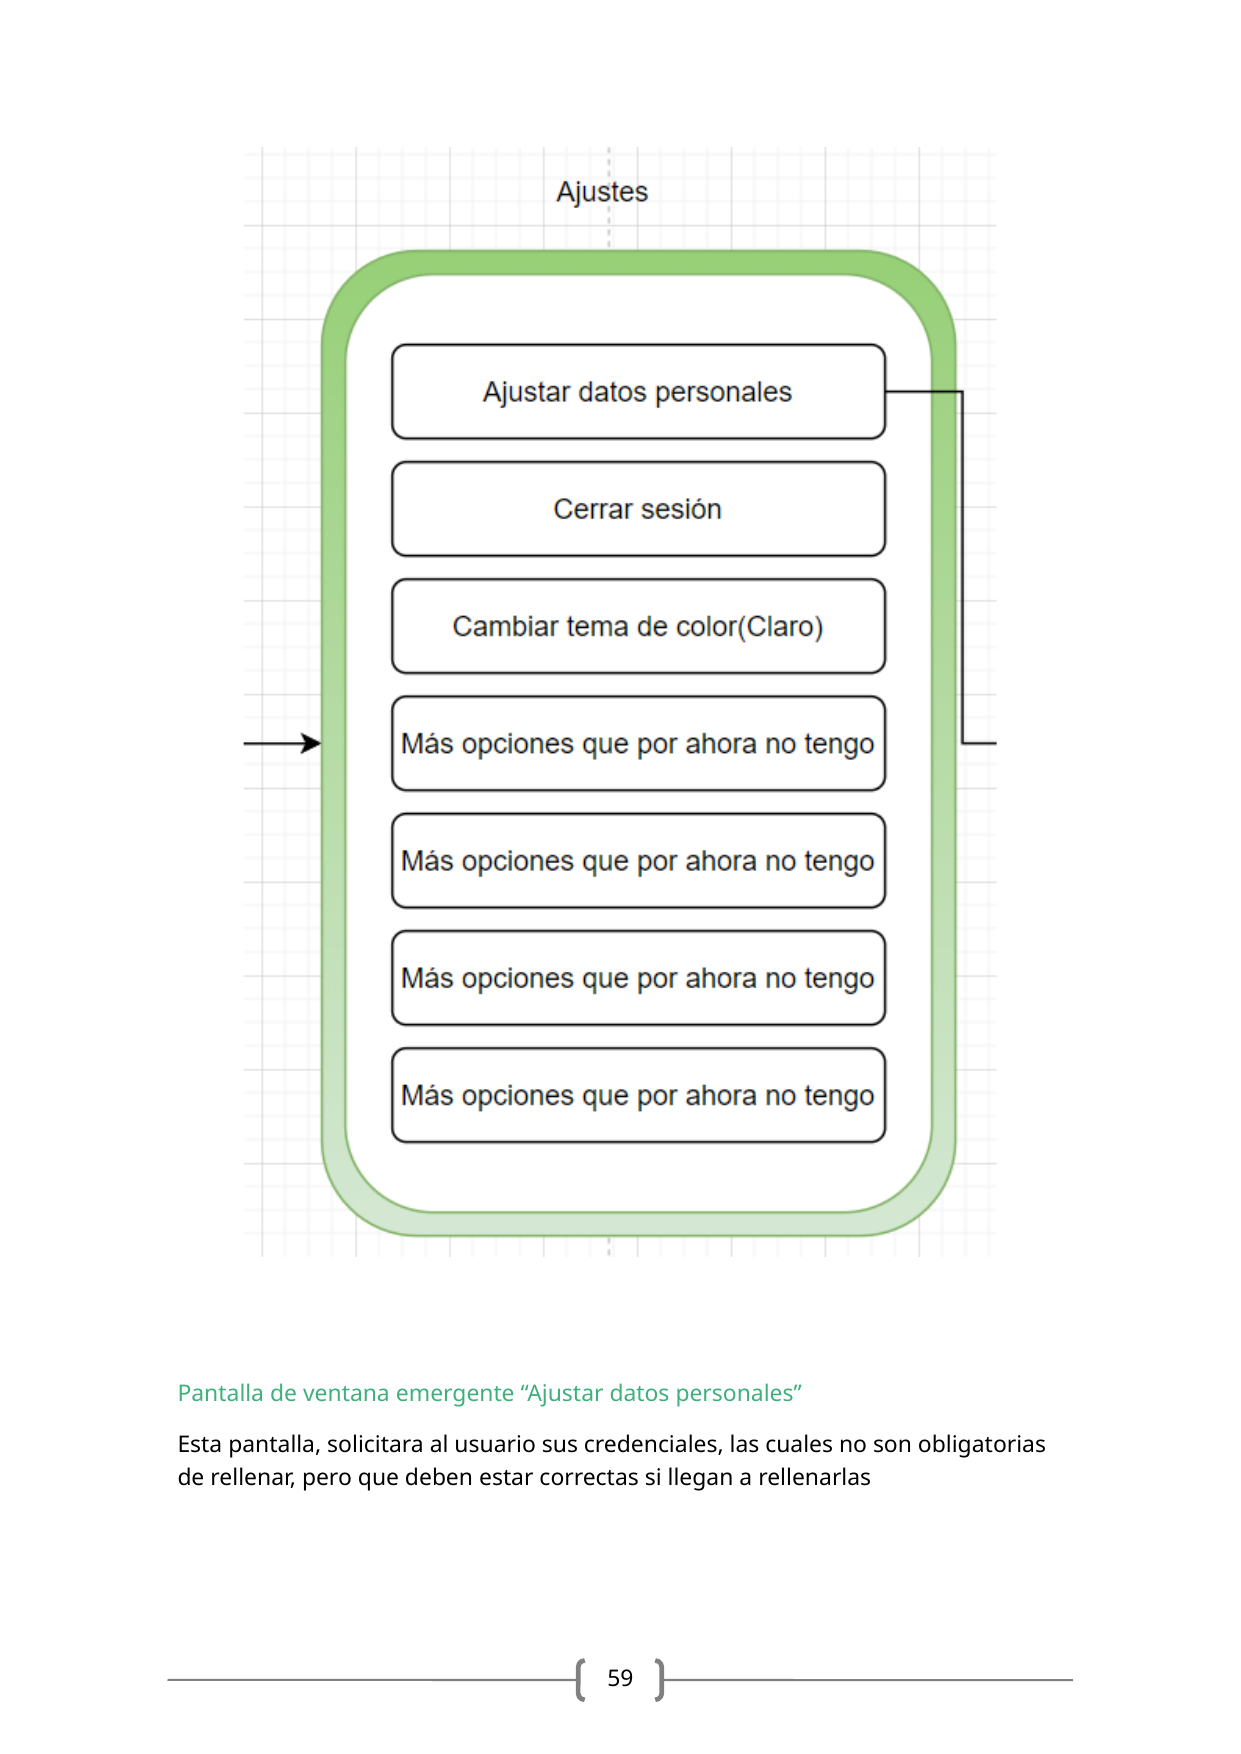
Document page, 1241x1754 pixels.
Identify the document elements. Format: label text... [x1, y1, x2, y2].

text Esta pantalla, solicitara al usuario sus credenciales, las cuales no son obligatorias de rellenar, pero que deben estar correctas si llegan a rellenarlas [177, 1427, 1063, 1492]
text Pantalla de ventana emergente “Ajustar datos personales” [177, 1377, 1063, 1408]
picture [243, 147, 997, 1257]
